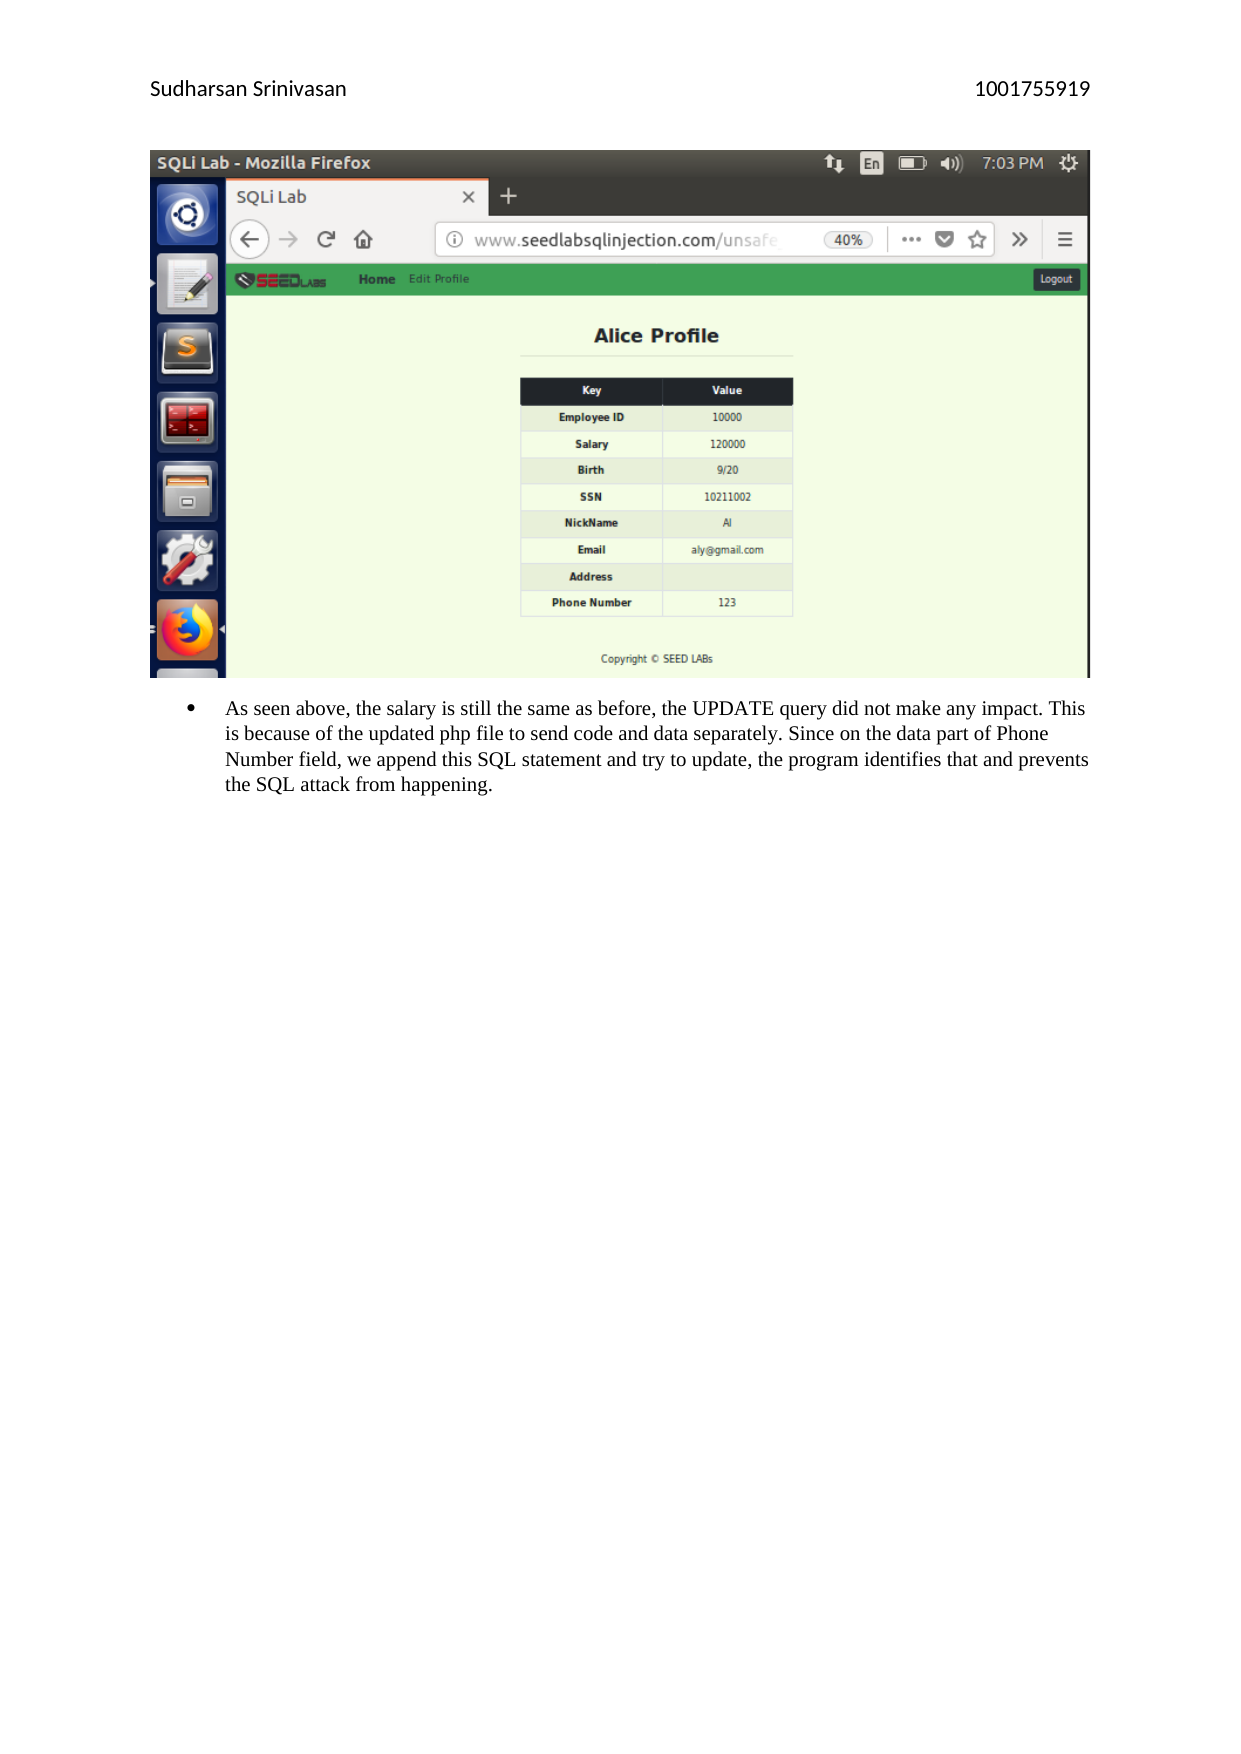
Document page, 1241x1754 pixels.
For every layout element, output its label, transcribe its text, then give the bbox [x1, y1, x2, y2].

picture [150, 150, 1091, 678]
list As seen above, the salary is still the same as before, the UPDATE query did not make any impact. This is because of the updated php file to send code and data separately. Since on the data part of Phone Number field, we append this SQL statement and try to update, the program identifies that and prevents the SQL attack from happening. [187, 696, 1090, 796]
